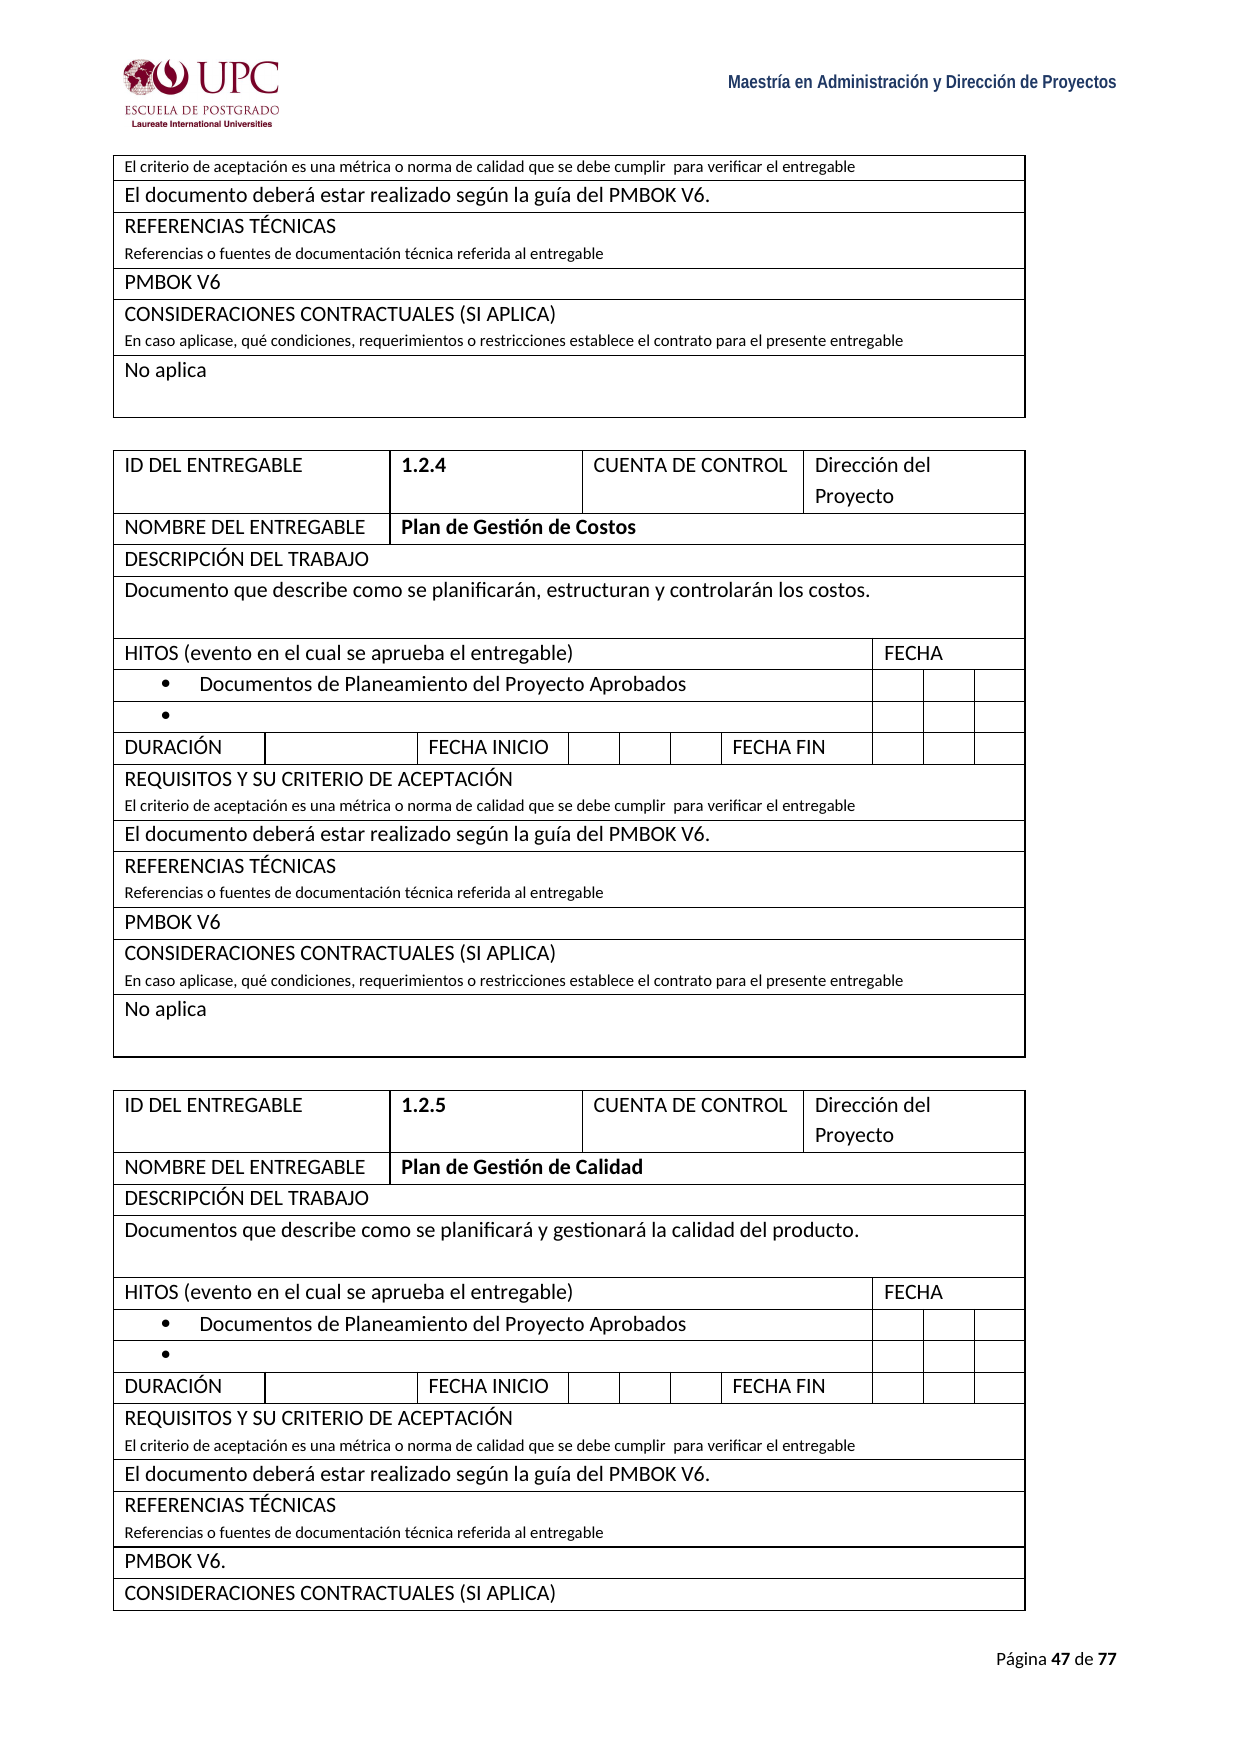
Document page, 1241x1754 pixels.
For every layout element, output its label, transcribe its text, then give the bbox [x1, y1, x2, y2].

table_cell [924, 1373, 974, 1403]
table_cell Plan de Gestión de Calidad [391, 1153, 1024, 1183]
table_cell [975, 1310, 1024, 1340]
table_header CUENTA DE CONTROL [583, 1091, 803, 1152]
table_header ID DEL ENTREGABLE [114, 451, 389, 512]
table_cell Documento que describe como se planificarán, estructuran y controlarán los costos. [114, 577, 1024, 638]
table_cell [975, 1341, 1024, 1372]
table_cell [873, 1341, 923, 1372]
table_header 1.2.5 [391, 1091, 582, 1152]
table_cell Plan de Gestión de Costos [391, 514, 1024, 544]
table_cell [873, 1373, 923, 1403]
table_header 1.2.4 [391, 451, 582, 512]
table_cell REFERENCIAS TÉCNICAS Referencias o fuentes de documentación técnica referida al entregable [114, 852, 1024, 907]
table_cell [873, 1310, 923, 1340]
table_cell DURACIÓN [114, 1373, 264, 1403]
table_cell NOMBRE DEL ENTREGABLE [114, 514, 389, 544]
table_cell REQUISITOS Y SU CRITERIO DE ACEPTACIÓN El criterio de aceptación es una métrica o norma de calidad que se debe cumplir para verificar el entregable [114, 765, 1024, 819]
table_header ID DEL ENTREGABLE [114, 1091, 389, 1152]
table_cell [975, 733, 1024, 764]
table_cell [620, 1373, 670, 1403]
table_cell No aplica [114, 995, 1024, 1056]
table_cell REFERENCIAS TÉCNICAS Referencias o fuentes de documentación técnica referida al entregable [114, 213, 1024, 267]
table_cell FECHA FIN [722, 1373, 872, 1403]
table_cell [924, 1310, 974, 1340]
table_cell NOMBRE DEL ENTREGABLE [114, 1153, 389, 1183]
table_cell DESCRIPCIÓN DEL TRABAJO [114, 1185, 1024, 1215]
table_cell REQUISITOS Y SU CRITERIO DE ACEPTACIÓN El criterio de aceptación es una métrica o norma de calidad que se debe cumplir para verificar el entregable [114, 1404, 1024, 1459]
table_cell Documentos que describe como se planificará y gestionará la calidad del producto. [114, 1216, 1024, 1277]
table_cell [671, 1373, 721, 1403]
table_cell [266, 1373, 417, 1403]
table_cell [924, 702, 974, 732]
table_header Dirección del Proyecto [804, 1091, 1024, 1152]
table_cell [873, 733, 923, 764]
table_cell [114, 702, 872, 732]
table_cell [975, 702, 1024, 732]
table_cell [975, 670, 1024, 701]
table_cell [924, 1341, 974, 1372]
table_cell DURACIÓN [114, 733, 264, 764]
table_cell FECHA [873, 639, 1024, 669]
table_cell El documento deberá estar realizado según la guía del PMBOK V6. [114, 1460, 1024, 1491]
table_cell El documento deberá estar realizado según la guía del PMBOK V6. [114, 821, 1024, 851]
table_cell Documentos de Planeamiento del Proyecto Aprobados [114, 1310, 872, 1340]
table_cell DESCRIPCIÓN DEL TRABAJO [114, 545, 1024, 576]
table_cell [114, 1341, 872, 1372]
table_cell FECHA INICIO [418, 733, 568, 764]
table_cell HITOS (evento en el cual se aprueba el entregable) [114, 639, 872, 669]
table_cell No aplica [114, 356, 1024, 417]
table_header CUENTA DE CONTROL [583, 451, 803, 512]
table_cell [569, 733, 619, 764]
table_cell FECHA INICIO [418, 1373, 568, 1403]
table_cell [975, 1373, 1024, 1403]
table_cell [266, 733, 417, 764]
table_cell REFERENCIAS TÉCNICAS Referencias o fuentes de documentación técnica referida al entregable [114, 1492, 1024, 1546]
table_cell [114, 1579, 1024, 1609]
table_cell [873, 670, 923, 701]
table_cell [620, 733, 670, 764]
table_cell FECHA FIN [722, 733, 872, 764]
table_cell [924, 670, 974, 701]
table_cell HITOS (evento en el cual se aprueba el entregable) [114, 1278, 872, 1309]
table_cell [873, 702, 923, 732]
table_cell El documento deberá estar realizado según la guía del PMBOK V6. [114, 181, 1024, 212]
table_cell PMBOK V6. [114, 1548, 1024, 1578]
table_cell Documentos de Planeamiento del Proyecto Aprobados [114, 670, 872, 701]
table_cell [569, 1373, 619, 1403]
table_cell PMBOK V6 [114, 269, 1024, 299]
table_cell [114, 156, 1024, 180]
table_cell PMBOK V6 [114, 908, 1024, 938]
table_header Dirección del Proyecto [804, 451, 1024, 512]
table_cell FECHA [873, 1278, 1024, 1309]
table_cell [924, 733, 974, 764]
picture [123, 59, 279, 127]
table_cell [671, 733, 721, 764]
